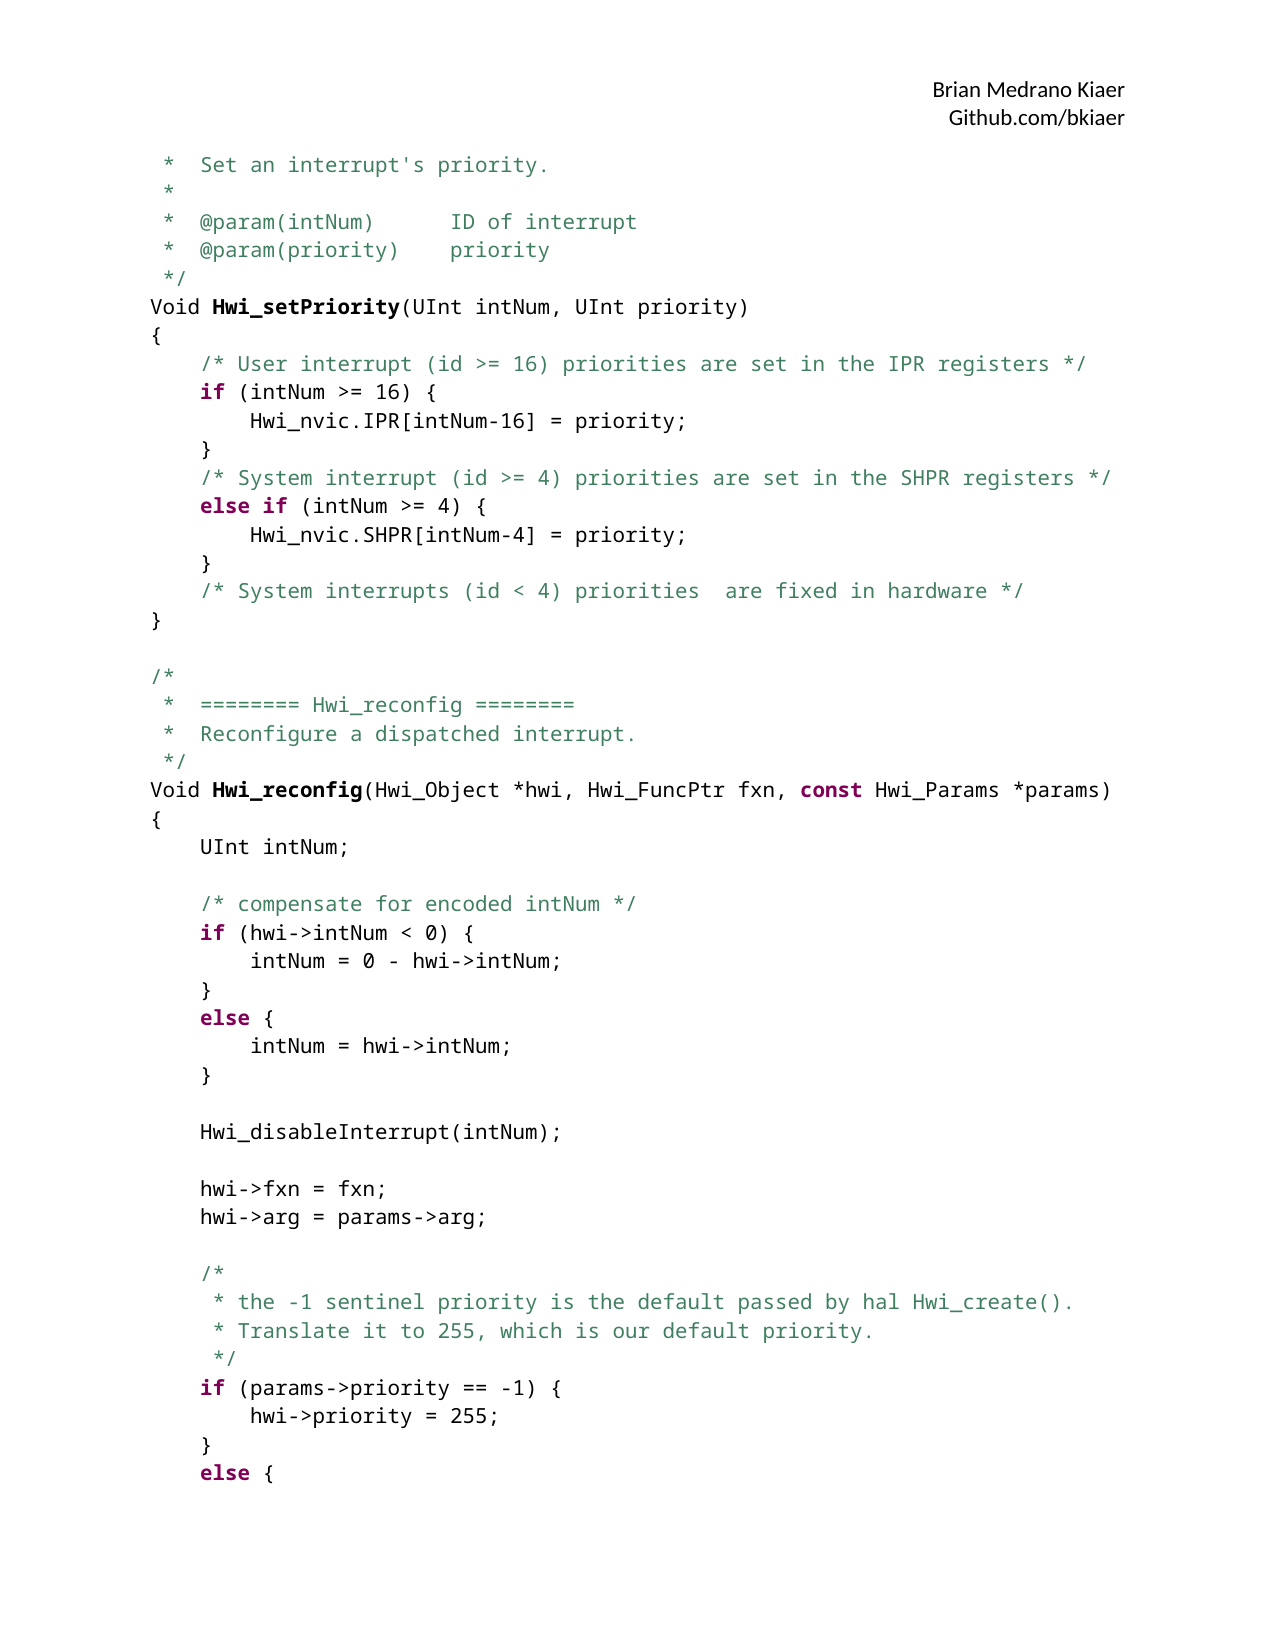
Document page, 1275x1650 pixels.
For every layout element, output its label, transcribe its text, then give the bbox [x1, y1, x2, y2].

text else { [150, 1003, 1125, 1032]
text /* System interrupt (id >= 4) priorities are set in the SHPR registers */ [150, 463, 1125, 491]
text Hwi_nvic.IPR[intNum-16] = priority; [150, 406, 1125, 434]
text } [150, 975, 1125, 1003]
text hwi->arg = params->arg; [150, 1202, 1125, 1231]
text * Reconfigure a dispatched interrupt. [150, 719, 1125, 747]
text */ [150, 1344, 1125, 1373]
text */ [150, 747, 1125, 776]
text * @param(priority) priority [150, 235, 1125, 264]
text intNum = 0 - hwi->intNum; [150, 946, 1125, 975]
text } [150, 548, 1125, 577]
text Hwi_nvic.SHPR[intNum-4] = priority; [150, 520, 1125, 548]
text * Set an interrupt's priority. [150, 150, 1125, 178]
text /* [150, 1259, 1125, 1287]
text { [150, 321, 1125, 349]
text else { [150, 1458, 1125, 1487]
text /* compensate for encoded intNum */ [150, 889, 1125, 918]
text { [150, 804, 1125, 832]
text if (params->priority == -1) { [150, 1373, 1125, 1401]
text } [150, 605, 1125, 633]
text } [150, 1430, 1125, 1458]
text */ [150, 264, 1125, 292]
text * the -1 sentinel priority is the default passed by hal Hwi_create(). [150, 1287, 1125, 1316]
text Void Hwi_reconfig(Hwi_Object *hwi, Hwi_FuncPtr fxn, const Hwi_Params *params) [150, 776, 1125, 804]
text /* User interrupt (id >= 16) priorities are set in the IPR registers */ [150, 349, 1125, 377]
text * Translate it to 255, which is our default priority. [150, 1316, 1125, 1344]
text if (intNum >= 16) { [150, 377, 1125, 406]
text } [150, 434, 1125, 463]
text /* [150, 662, 1125, 690]
text intNum = hwi->intNum; [150, 1032, 1125, 1060]
text * [150, 178, 1125, 207]
text hwi->fxn = fxn; [150, 1174, 1125, 1202]
text /* System interrupts (id < 4) priorities are fixed in hardware */ [150, 577, 1125, 605]
text UInt intNum; [150, 832, 1125, 861]
text Void Hwi_setPriority(UInt intNum, UInt priority) [150, 292, 1125, 321]
text Hwi_disableInterrupt(intNum); [150, 1117, 1125, 1145]
text } [150, 1060, 1125, 1088]
text hwi->priority = 255; [150, 1401, 1125, 1430]
text * @param(intNum) ID of interrupt [150, 207, 1125, 235]
text if (hwi->intNum < 0) { [150, 918, 1125, 946]
text * ======== Hwi_reconfig ======== [150, 690, 1125, 719]
text else if (intNum >= 4) { [150, 491, 1125, 520]
